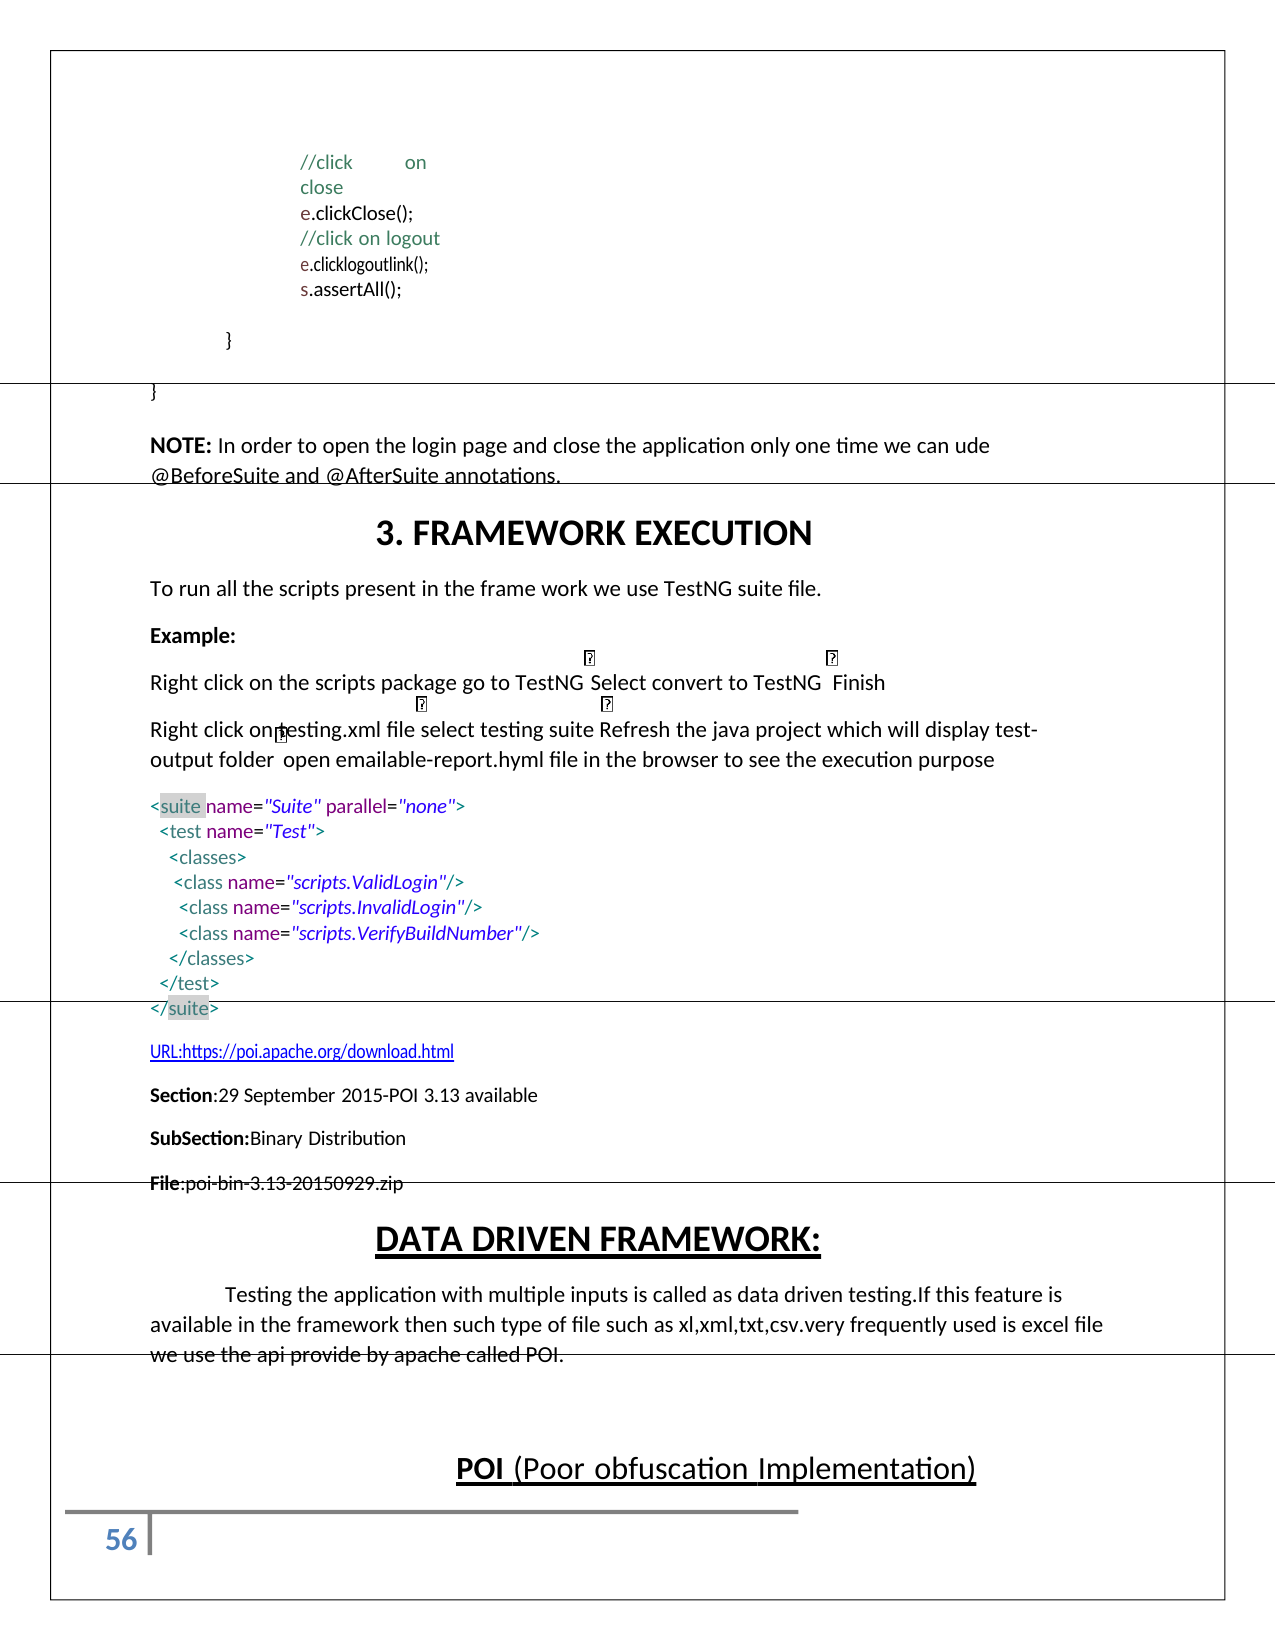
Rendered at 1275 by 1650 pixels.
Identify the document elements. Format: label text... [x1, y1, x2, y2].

picture [416, 696, 427, 712]
text Section:29 September 2015-POI 3.13 available [150, 1083, 1256, 1107]
text To run all the scripts present in the frame work we use TestNG suite file. [150, 574, 1256, 602]
picture [584, 650, 595, 666]
text <class name="scripts.InvalidLogin"/> [178, 894, 1256, 920]
text //click on logout e.clicklogoutlink(); s.assertAll(); [300, 225, 440, 302]
picture [601, 696, 613, 712]
subtitle FRAMEWORK EXECUTION [375, 509, 1256, 555]
subtitle DATA DRIVEN FRAMEWORK: [375, 1215, 1256, 1261]
picture [826, 650, 838, 666]
text File:poi-bin-3.13-20150929.zip [150, 1170, 1256, 1195]
text <class name="scripts.ValidLogin"/> [173, 869, 1256, 894]
text SubSection:Binary Distribution [150, 1126, 1256, 1151]
text <suite name="Suite" parallel="none"> [206, 793, 1256, 818]
text //click on close e.clickClose(); [300, 149, 426, 225]
text } [150, 378, 1256, 404]
text Example: [150, 621, 1256, 649]
text <classes> [169, 844, 1256, 869]
text } [225, 327, 1256, 353]
text Testing the application with multiple inputs is called as data driven testing.If this feature is available in the framework then such type of file such as xl,xml,txt,csv.very frequently used is excel file we use the api provide by apache called POI. [150, 1280, 1117, 1368]
text Right click on the scripts package go to TestNG Select convert to TestNG Finish [150, 668, 1256, 696]
text </test> [159, 970, 1256, 995]
text POI (Poor obfuscation Implementation) [176, 1448, 1256, 1487]
text </suite> URL:https://poi.apache.org/download.html [150, 995, 500, 1064]
text NOTE: In order to open the login page and close the application only one time we can ude @BeforeSuite and @AfterSuite annotations. [150, 430, 1094, 489]
text <test name="Test"> [159, 818, 1256, 843]
text Right click on testing.xml file select testing suite Refresh the java project which will display test- output folder open emailable-report.hyml file in the browser to see the execution purpose [150, 715, 1062, 773]
text </classes> [169, 945, 1256, 970]
text <class name="scripts.VerifyBuildNumber"/> [178, 920, 1256, 945]
